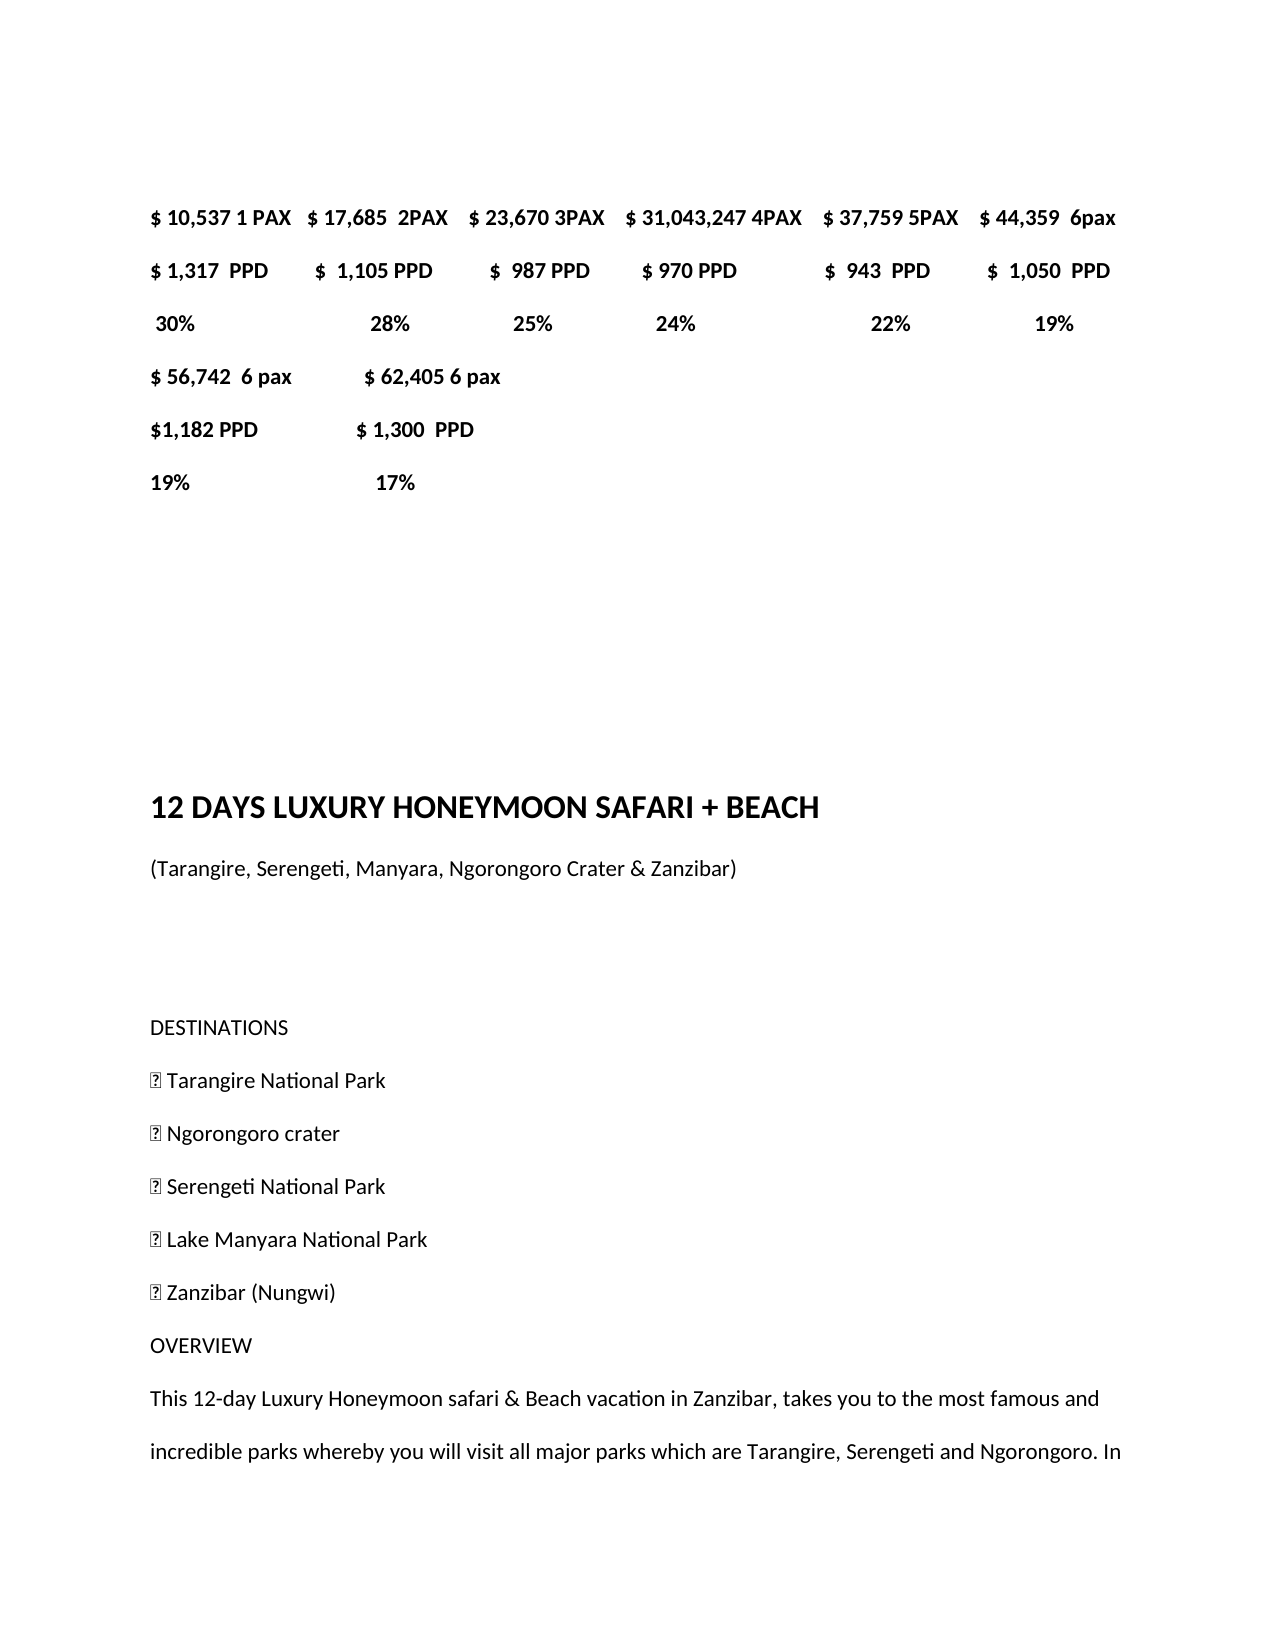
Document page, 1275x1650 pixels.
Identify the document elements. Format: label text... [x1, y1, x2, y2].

text  Ngorongoro crater [150, 1119, 1125, 1147]
text  Zanzibar (Nungwi) [150, 1278, 1125, 1306]
text $1,182 PPD $ 1,300 PPD [150, 415, 1125, 443]
text 30% 28% 25% 24% 22% 19% [150, 309, 1125, 337]
text This 12-day Luxury Honeymoon safari & Beach vacation in Zanzibar, takes you to the most famous and [150, 1384, 1125, 1412]
text  Lake Manyara National Park [150, 1225, 1125, 1253]
text $ 56,742 6 pax $ 62,405 6 pax [150, 362, 1125, 390]
text (Tarangire, Serengeti, Manyara, Ngorongoro Crater & Zanzibar) [150, 854, 1125, 882]
text 19% 17% [150, 468, 1125, 496]
text  Serengeti National Park [150, 1172, 1125, 1200]
text DESTINATIONS [150, 1013, 1125, 1041]
text $ 10,537 1 PAX $ 17,685 2PAX $ 23,670 3PAX $ 31,043,247 4PAX $ 37,759 5PAX $ 44,359 6pax [150, 203, 1125, 231]
text OVERVIEW [150, 1331, 1125, 1359]
text $ 1,317 PPD $ 1,105 PPD $ 987 PPD $ 970 PPD $ 943 PPD $ 1,050 PPD [150, 256, 1125, 284]
text incredible parks whereby you will visit all major parks which are Tarangire, Serengeti and Ngorongoro. In [150, 1437, 1125, 1465]
text  Tarangire National Park [150, 1066, 1125, 1094]
text 12 DAYS LUXURY HONEYMOON SAFARI + BEACH [150, 786, 1125, 827]
